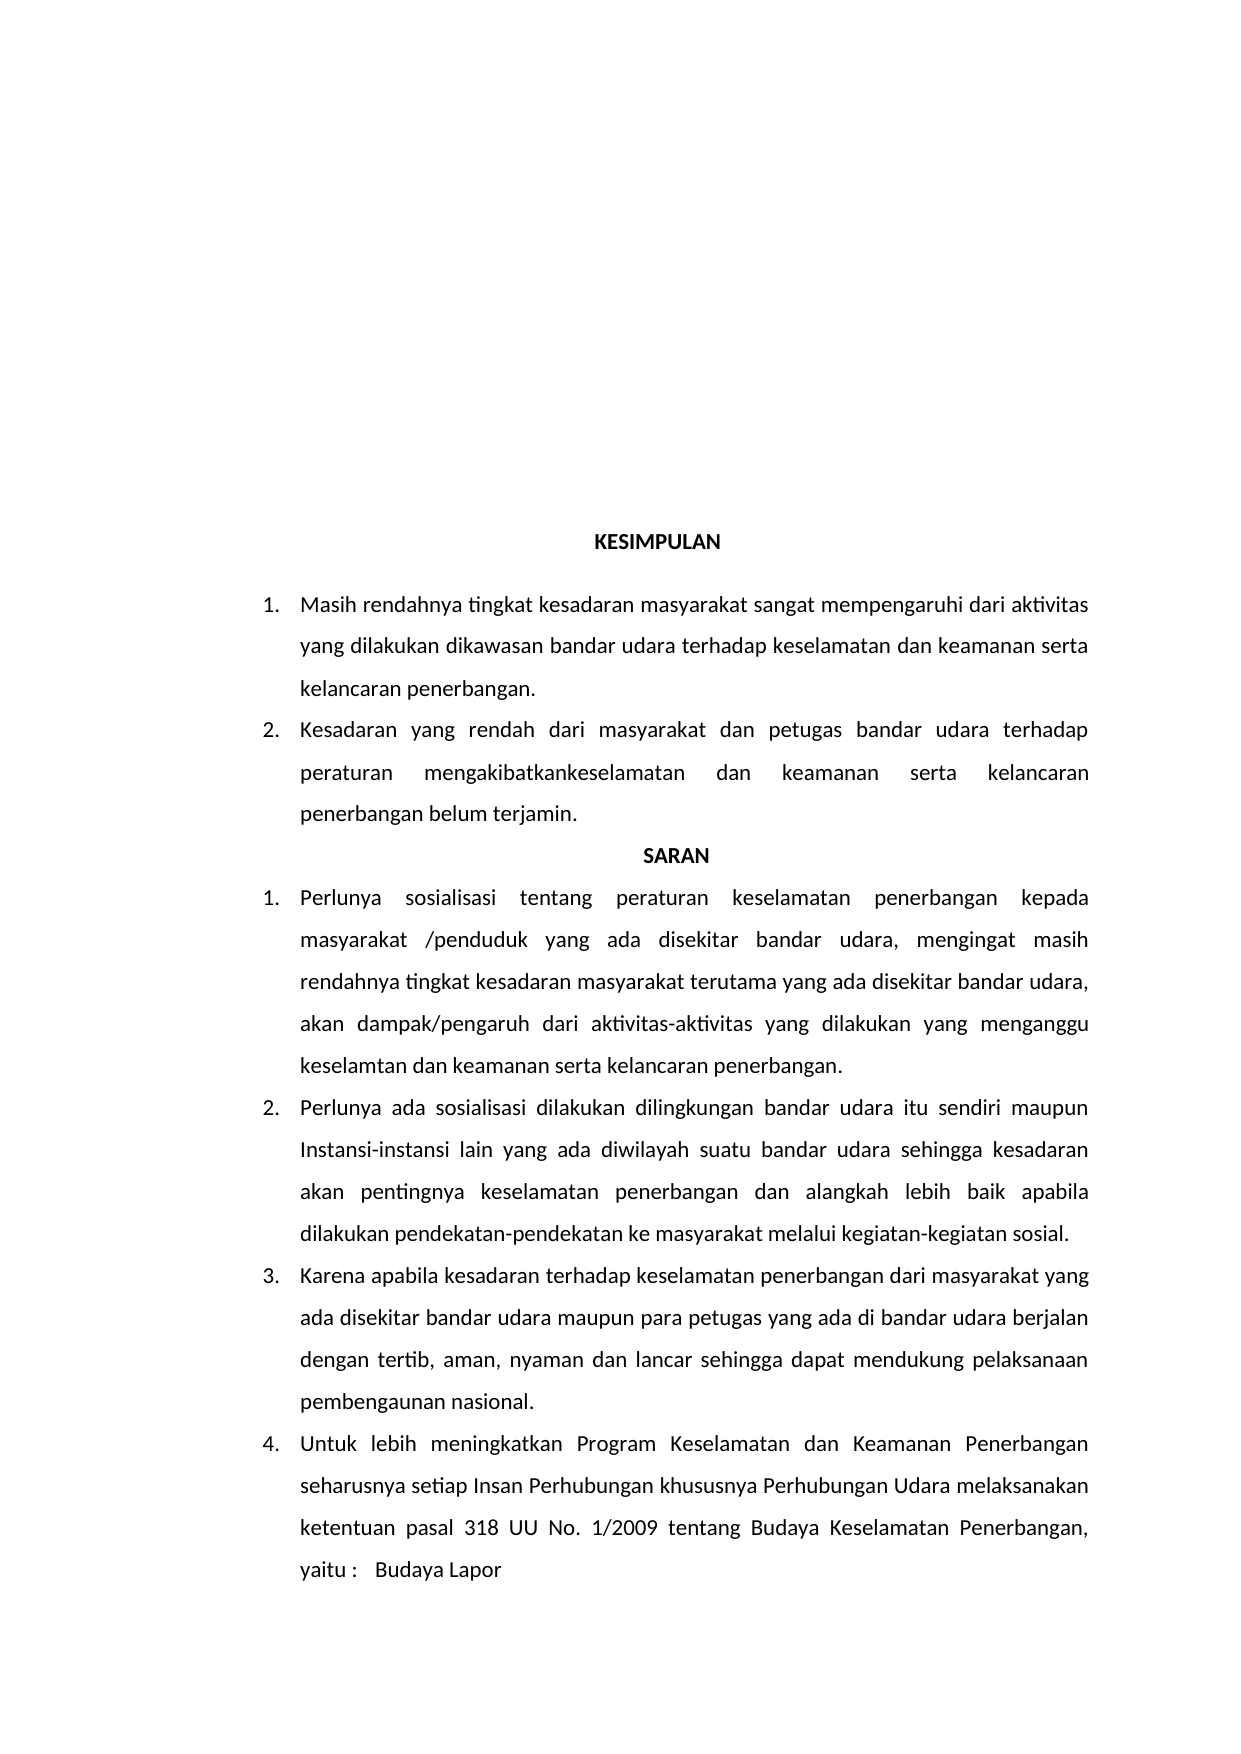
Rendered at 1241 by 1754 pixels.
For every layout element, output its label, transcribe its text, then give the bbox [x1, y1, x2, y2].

list Perlunya sosialisasi tentang peraturan keselamatan penerbangan kepada masyarakat /penduduk yang ada disekitar bandar udara, mengingat masih rendahnya tingkat kesadaran masyarakat terutama yang ada disekitar bandar udara, akan dampak/pengaruh dari aktivitas-aktivitas yang dilakukan yang menganggu keselamtan dan keamanan serta kelancaran penerbangan. [262, 883, 1090, 1079]
list SARAN [262, 842, 1090, 869]
list Perlunya ada sosialisasi dilakukan dilingkungan bandar udara itu sendiri maupun Instansi-instansi lain yang ada diwilayah suatu bandar udara sehingga kesadaran akan pentingnya keselamatan penerbangan dan alangkah lebih baik apabila dilakukan pendekatan-pendekatan ke masyarakat melalui kegiatan-kegiatan sosial. [262, 1093, 1090, 1247]
list Karena apabila kesadaran terhadap keselamatan penerbangan dari masyarakat yang ada disekitar bandar udara maupun para petugas yang ada di bandar udara berjalan dengan tertib, aman, nyaman dan lancar sehingga dapat mendukung pelaksanaan pembengaunan nasional. [262, 1261, 1090, 1415]
list Masih rendahnya tingkat kesadaran masyarakat sangat mempengaruhi dari aktivitas yang dilakukan dikawasan bandar udara terhadap keselamatan dan keamanan serta kelancaran penerbangan. [262, 590, 1090, 702]
list Kesadaran yang rendah dari masyarakat dan petugas bandar udara terhadap peraturan mengakibatkankeselamatan dan keamanan serta kelancaran penerbangan belum terjamin. [262, 716, 1090, 828]
list Untuk lebih meningkatkan Program Keselamatan dan Keamanan Penerbangan seharusnya setiap Insan Perhubungan khususnya Perhubungan Udara melaksanakan ketentuan pasal 318 UU No. 1/2009 tentang Budaya Keselamatan Penerbangan, yaitu : Budaya Lapor [262, 1429, 1090, 1583]
text KESIMPULAN [150, 527, 1090, 555]
